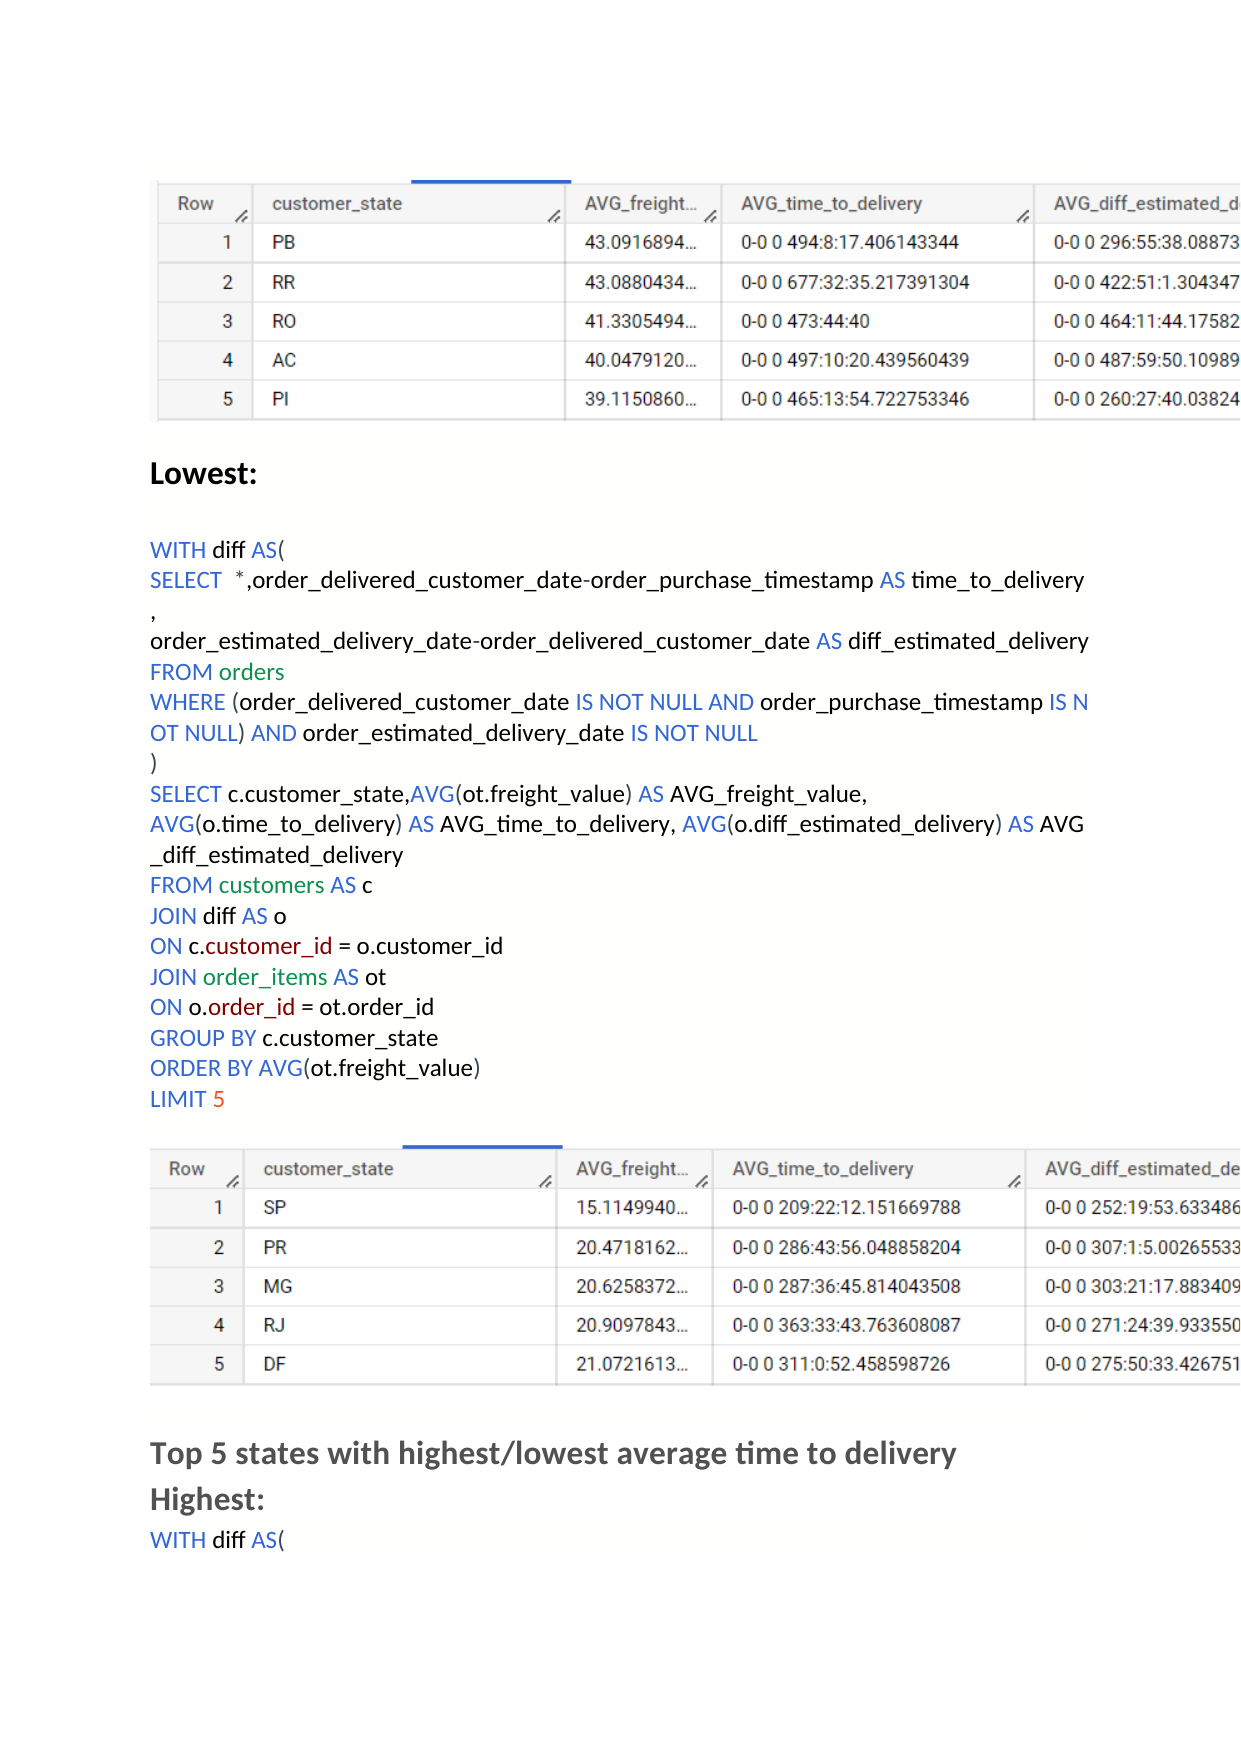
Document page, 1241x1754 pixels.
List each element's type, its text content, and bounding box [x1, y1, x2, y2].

text SELECT *,order_delivered_customer_date-order_purchase_timestamp AS time_to_delivery, [150, 564, 1090, 625]
text ORDER BY AVG(ot.freight_value) [150, 1053, 1090, 1083]
text JOIN order_items AS ot [150, 961, 1090, 992]
text GROUP BY c.customer_state [150, 1022, 1090, 1053]
text SELECT c.customer_state,AVG(ot.freight_value) AS AVG_freight_value, [150, 778, 1090, 808]
text FROM customers AS c [150, 869, 1090, 900]
picture [150, 1144, 1241, 1397]
text Lowest: [150, 452, 1090, 493]
text WITH diff AS( [150, 1524, 1090, 1554]
picture [150, 180, 1241, 422]
text JOIN diff AS o [150, 900, 1090, 931]
text ON c.customer_id = o.customer_id [150, 931, 1090, 961]
text LIMIT 5 [150, 1083, 1090, 1114]
text AVG(o.time_to_delivery) AS AVG_time_to_delivery, AVG(o.diff_estimated_delivery) AS AVG_diff_estimated_delivery [150, 808, 1090, 869]
text order_estimated_delivery_date-order_delivered_customer_date AS diff_estimated_delivery [150, 625, 1090, 656]
text ON o.order_id = ot.order_id [150, 992, 1090, 1022]
text WHERE (order_delivered_customer_date IS NOT NULL AND order_purchase_timestamp IS NOT NULL) AND order_estimated_delivery_date IS NOT NULL [150, 686, 1090, 747]
text FROM orders [150, 656, 1090, 686]
text ) [150, 747, 1090, 778]
text Top 5 states with highest/lowest average time to delivery [150, 1432, 1090, 1473]
text Highest: [150, 1478, 1090, 1519]
text WITH diff AS( [150, 534, 1090, 564]
